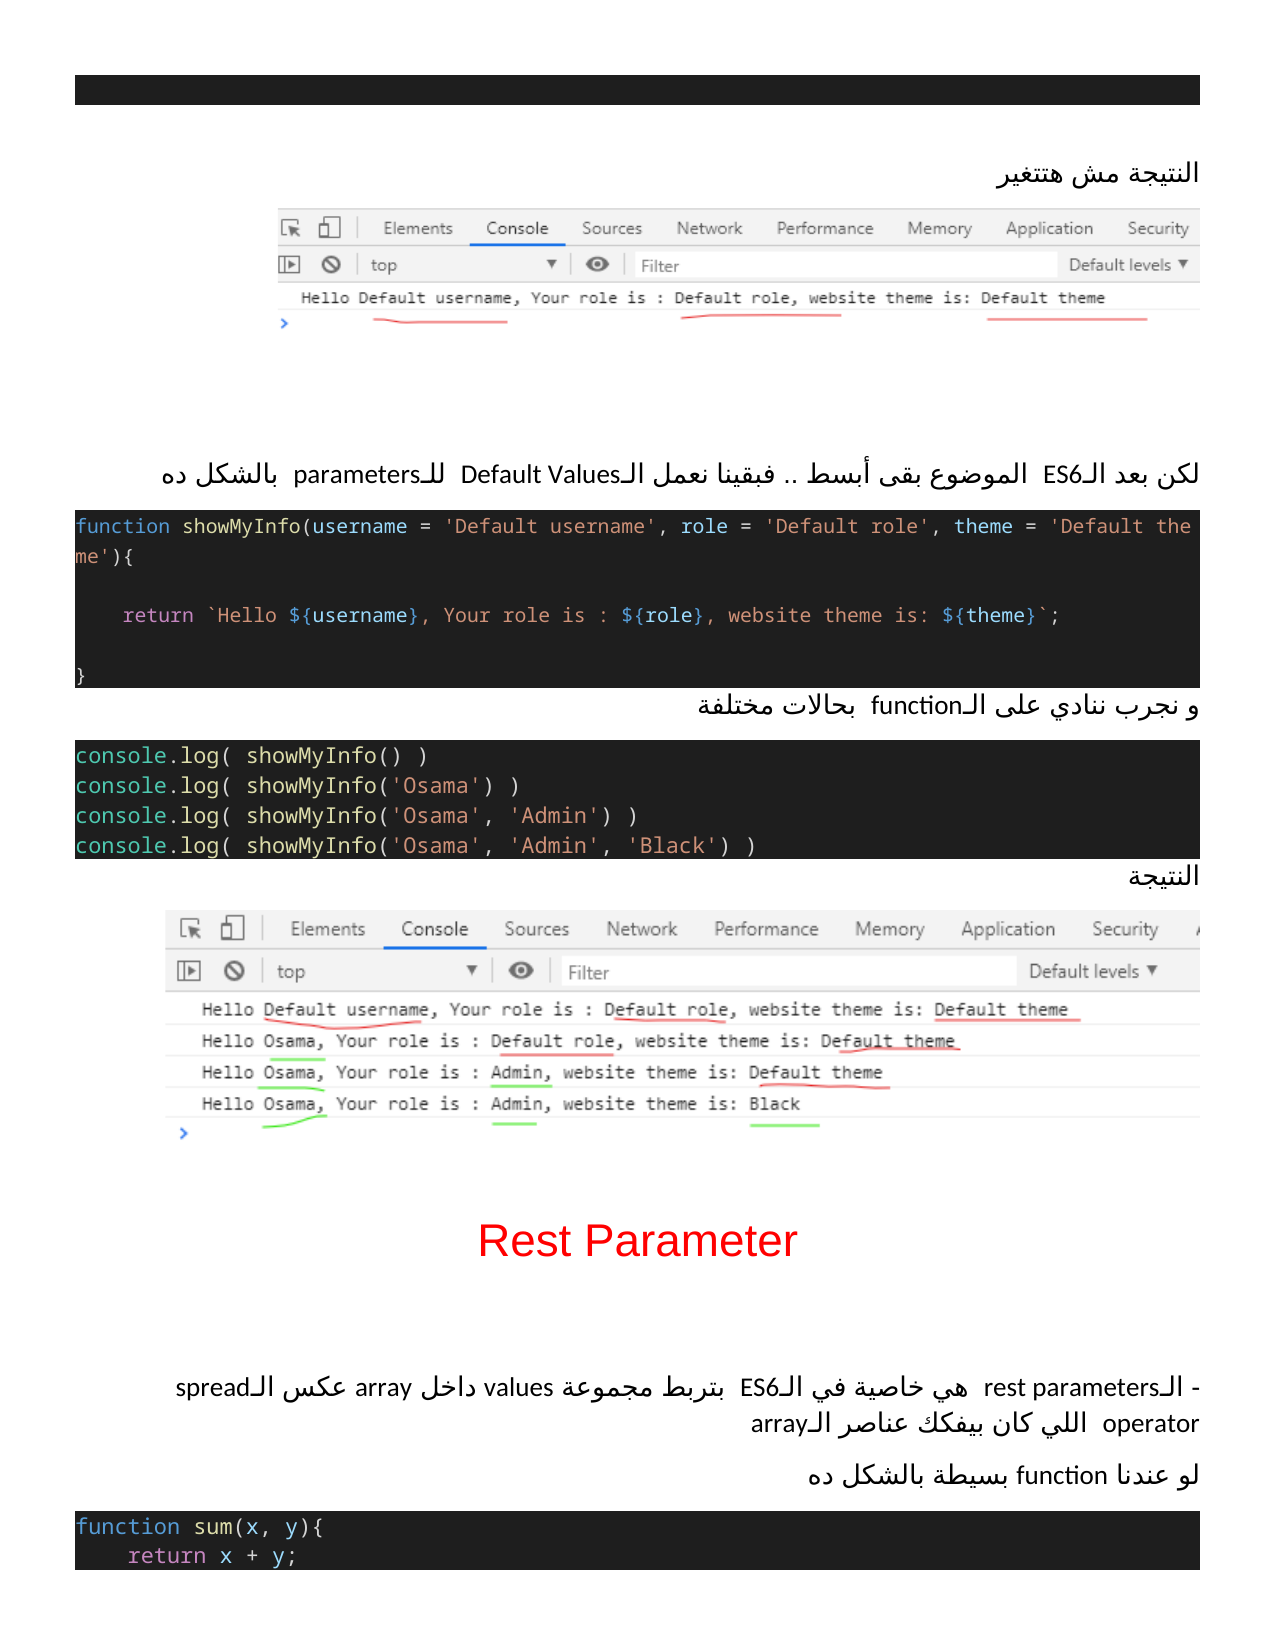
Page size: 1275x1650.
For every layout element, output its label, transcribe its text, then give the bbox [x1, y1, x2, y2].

text النتيجة مش هتتغير [75, 157, 1200, 188]
text return x + y; [75, 1540, 1200, 1570]
text console.log( showMyInfo('Osama', 'Admin') ) [75, 800, 1200, 830]
text console.log( showMyInfo('Osama') ) [75, 770, 1200, 800]
text console.log( showMyInfo('Osama', 'Admin', 'Black') ) [75, 830, 1200, 859]
picture [277, 207, 1200, 439]
text } [75, 658, 1200, 688]
text return `Hello ${username}, Your role is : ${role}, website theme is: ${theme}`; [75, 599, 1200, 629]
text Rest Parameter [75, 1213, 1200, 1266]
text لو عندنا function بسيطة بالشكل ده [75, 1458, 1200, 1491]
text console.log( showMyInfo() ) [75, 740, 1200, 770]
text - الـrest parameters هي خاصية في الـES6 بتربط مجموعة values داخل array عكس الـspread operator اللي كان بيفكك عناصر الـarray [75, 1370, 1200, 1439]
text function sum(x, y){ [75, 1511, 1200, 1540]
text function showMyInfo(username = 'Default username', role = 'Default role', theme = 'Default theme'){ [75, 510, 1200, 569]
text لكن بعد الـES6 الموضوع بقى أبسط .. فبقينا نعمل الـDefault Values للـparameters بالشكل ده [75, 458, 1200, 491]
text النتيجة [75, 859, 1200, 891]
text و نجرب ننادي على الـfunction بحالات مختلفة [75, 688, 1200, 721]
picture [165, 910, 1200, 1195]
